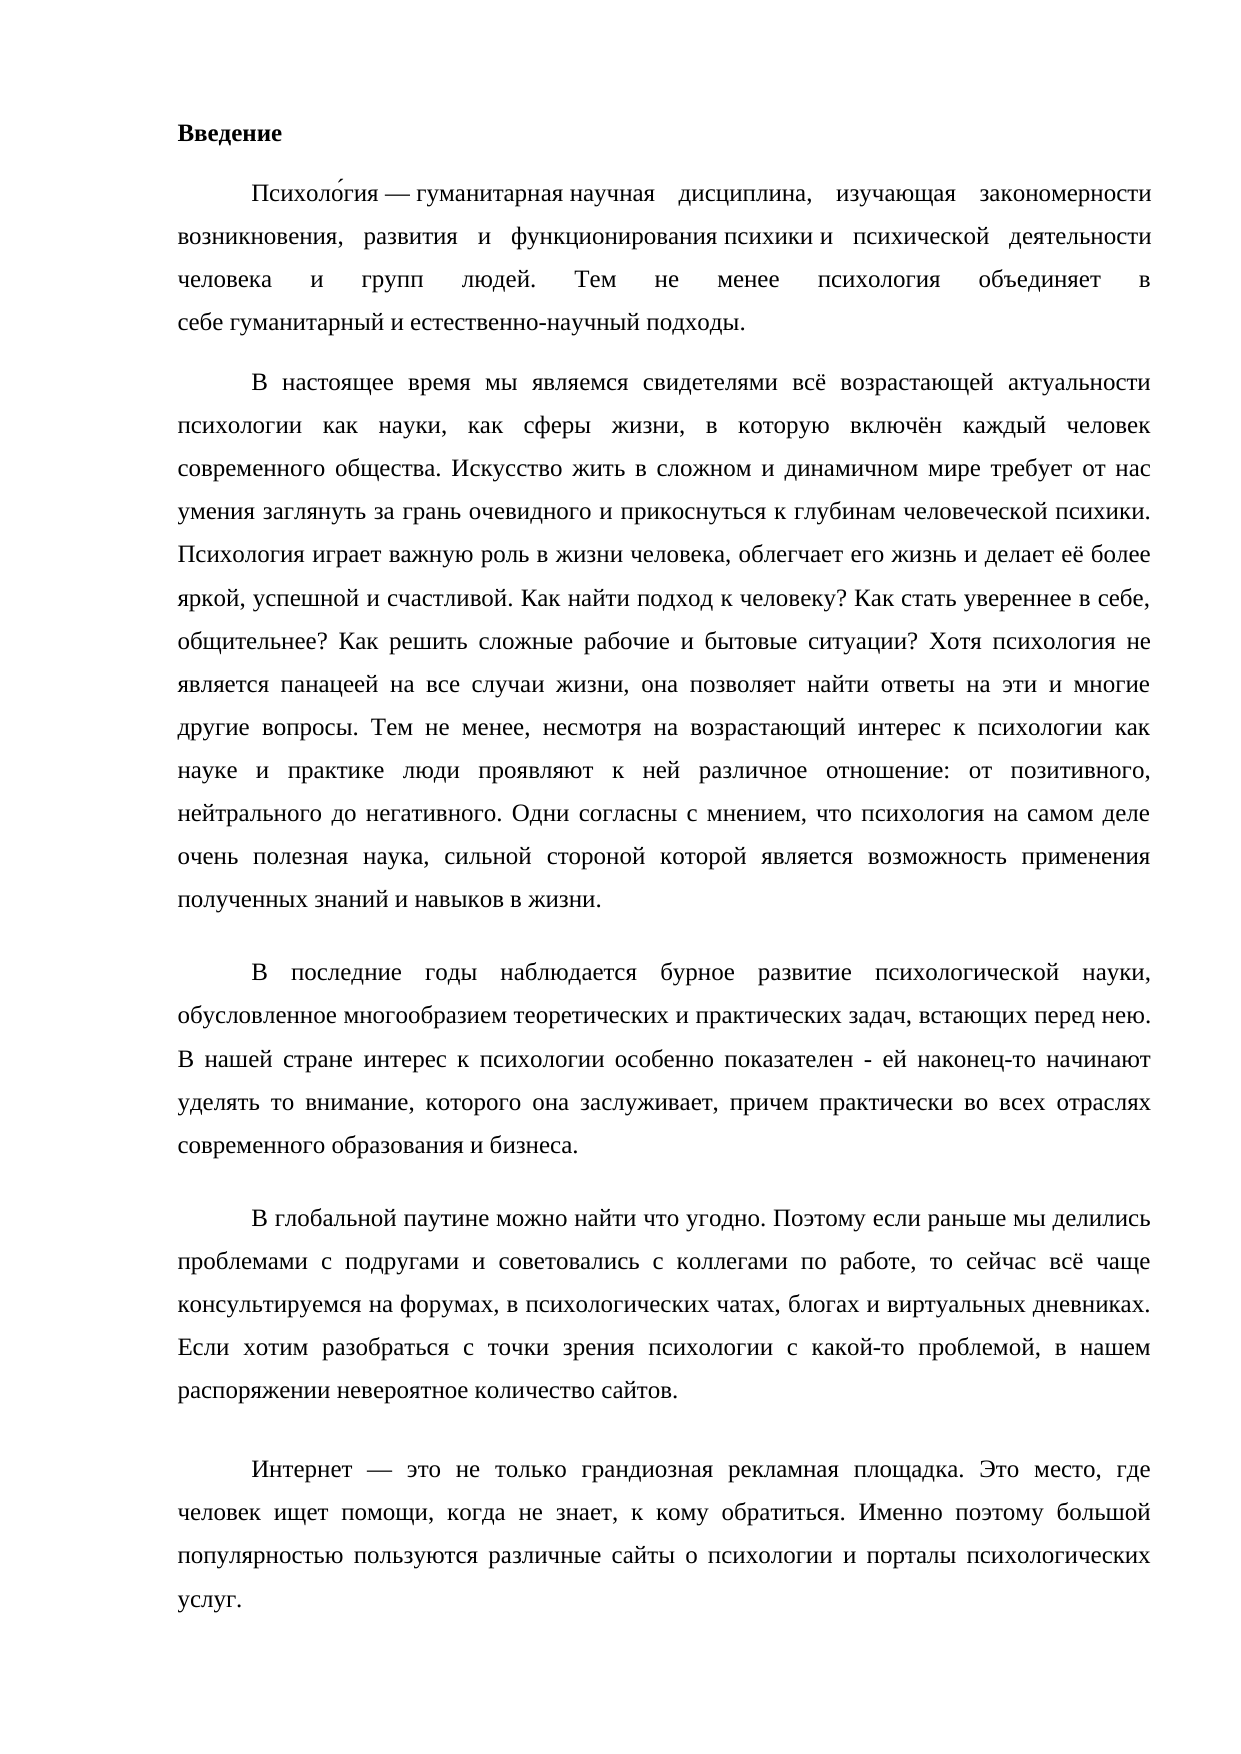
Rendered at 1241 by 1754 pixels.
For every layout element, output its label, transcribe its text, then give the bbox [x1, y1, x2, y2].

text В настоящее время мы являемся свидетелями всё возрастающей актуальности психологии как науки, как сферы жизни, в которую включён каждый человек современного общества. Искусство жить в сложном и динамичном мире требует от нас умения заглянуть за грань очевидного и прикоснуться к глубинам человеческой психики. Психология играет важную роль в жизни человека, облегчает его жизнь и делает её более яркой, успешной и счастливой. Как найти подход к человеку? Как стать увереннее в себе, общительнее? Как решить сложные рабочие и бытовые ситуации? Хотя психология не является панацеей на все случаи жизни, она позволяет найти ответы на эти и многие другие вопросы. Тем не менее, несмотря на возрастающий интерес к психологии как науке и практике люди проявляют к ней различное отношение: от позитивного, нейтрального до негативного. Одни согласны с мнением, что психология на самом деле очень полезная наука, сильной стороной которой является возможность применения полученных знаний и навыков в жизни. [177, 367, 1152, 913]
text Введение [177, 118, 1152, 147]
text В глобальной паутине можно найти что угодно. Поэтому если раньше мы делились проблемами с подругами и советовались с коллегами по работе, то сейчас всё чаще консультируемся на форумах, в психологических чатах, блогах и виртуальных дневниках. Если хотим разобраться с точки зрения психологии с какой-то проблемой, в нашем распоряжении невероятное количество сайтов. [177, 1203, 1152, 1404]
text Психоло́гия — гуманитарная научная дисциплина, изучающая закономерности возникновения, развития и функционирования психики и психической деятельности человека и групп людей. Тем не менее психология объединяет в себе гуманитарный и естественно-научный подходы. [177, 178, 1152, 243]
text В последние годы наблюдается бурное развитие психологической науки, обусловленное многообразием теоретических и практических задач, встающих перед нею. В нашей стране интерес к психологии особенно показателен - ей наконец-то начинают уделять то внимание, которого она заслуживает, причем практически во всех отраслях современного образования и бизнеса. [177, 957, 1152, 1159]
text Интернет — это не только грандиозная рекламная площадка. Это место, где человек ищет помощи, когда не знает, к кому обратиться. Именно поэтому большой популярностью пользуются различные сайты о психологии и порталы психологических услуг. [177, 1454, 1152, 1612]
text Психоло́гия — гуманитарная научная дисциплина, изучающая закономерности возникновения, развития и функционирования психики и психической деятельности человека и групп людей. Тем не менее психология объединяет в себе гуманитарный и естественно-научный подходы. [177, 293, 1152, 336]
text Психоло́гия — гуманитарная научная дисциплина, изучающая закономерности возникновения, развития и функционирования психики и психической деятельности человека и групп людей. Тем не менее психология объединяет в себе гуманитарный и естественно-научный подходы. [177, 244, 1152, 264]
